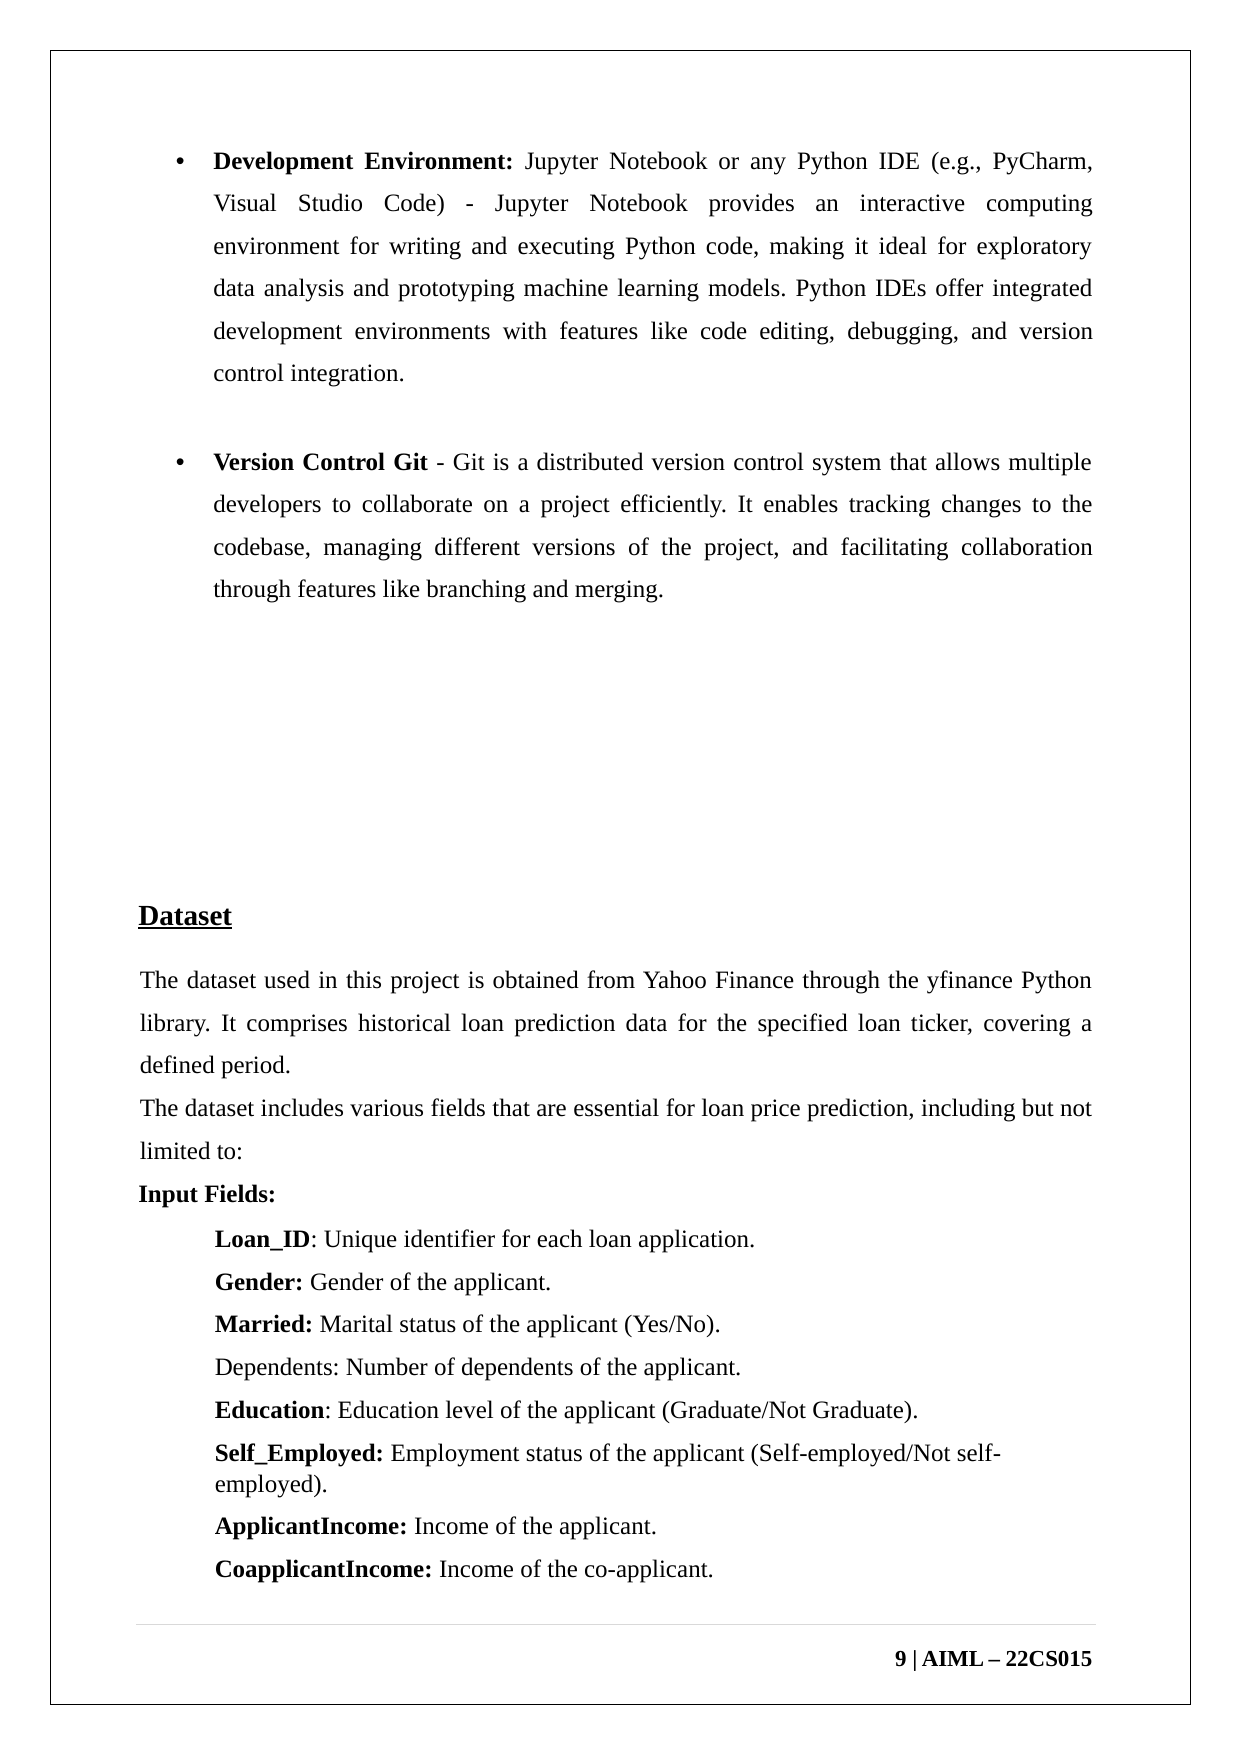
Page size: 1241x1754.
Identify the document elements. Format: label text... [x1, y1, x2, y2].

text The dataset includes various fields that are essential for loan price prediction, including but not limited to: [139, 1093, 1093, 1164]
text CoapplicantIncome: Income of the co-applicant. [214, 1554, 1097, 1583]
text Married: Marital status of the applicant (Yes/No). [214, 1309, 1097, 1338]
text The dataset used in this project is obtained from Yahoo Finance through the yfinance Python library. It comprises historical loan prediction data for the specified loan ticker, covering a defined period. [139, 965, 1093, 1079]
text Gender: Gender of the applicant. [214, 1267, 1097, 1296]
text ApplicantIncome: Income of the applicant. [214, 1511, 1097, 1540]
text Loan_ID: Unique identifier for each loan application. [214, 1224, 1097, 1253]
list Version Control Git - Git is a distributed version control system that allows multiple developers to collaborate on a project efficiently. It enables tracking changes to the codebase, managing different versions of the project, and facilitating collaboration through features like branching and merging. [176, 447, 1093, 603]
text Self_Employed: Employment status of the applicant (Self-employed/Not self-employed). [214, 1438, 1097, 1497]
text Education: Education level of the applicant (Graduate/Not Graduate). [214, 1395, 1097, 1424]
text Dependents: Number of dependents of the applicant. [214, 1352, 1097, 1381]
list Development Environment: Jupyter Notebook or any Python IDE (e.g., PyCharm, Visual Studio Code) - Jupyter Notebook provides an interactive computing environment for writing and executing Python code, making it ideal for exploratory data analysis and prototyping machine learning models. Python IDEs offer integrated development environments with features like code editing, debugging, and version control integration. [176, 146, 1093, 387]
text Input Fields: [138, 1179, 1097, 1207]
subtitle Dataset [138, 898, 1092, 932]
